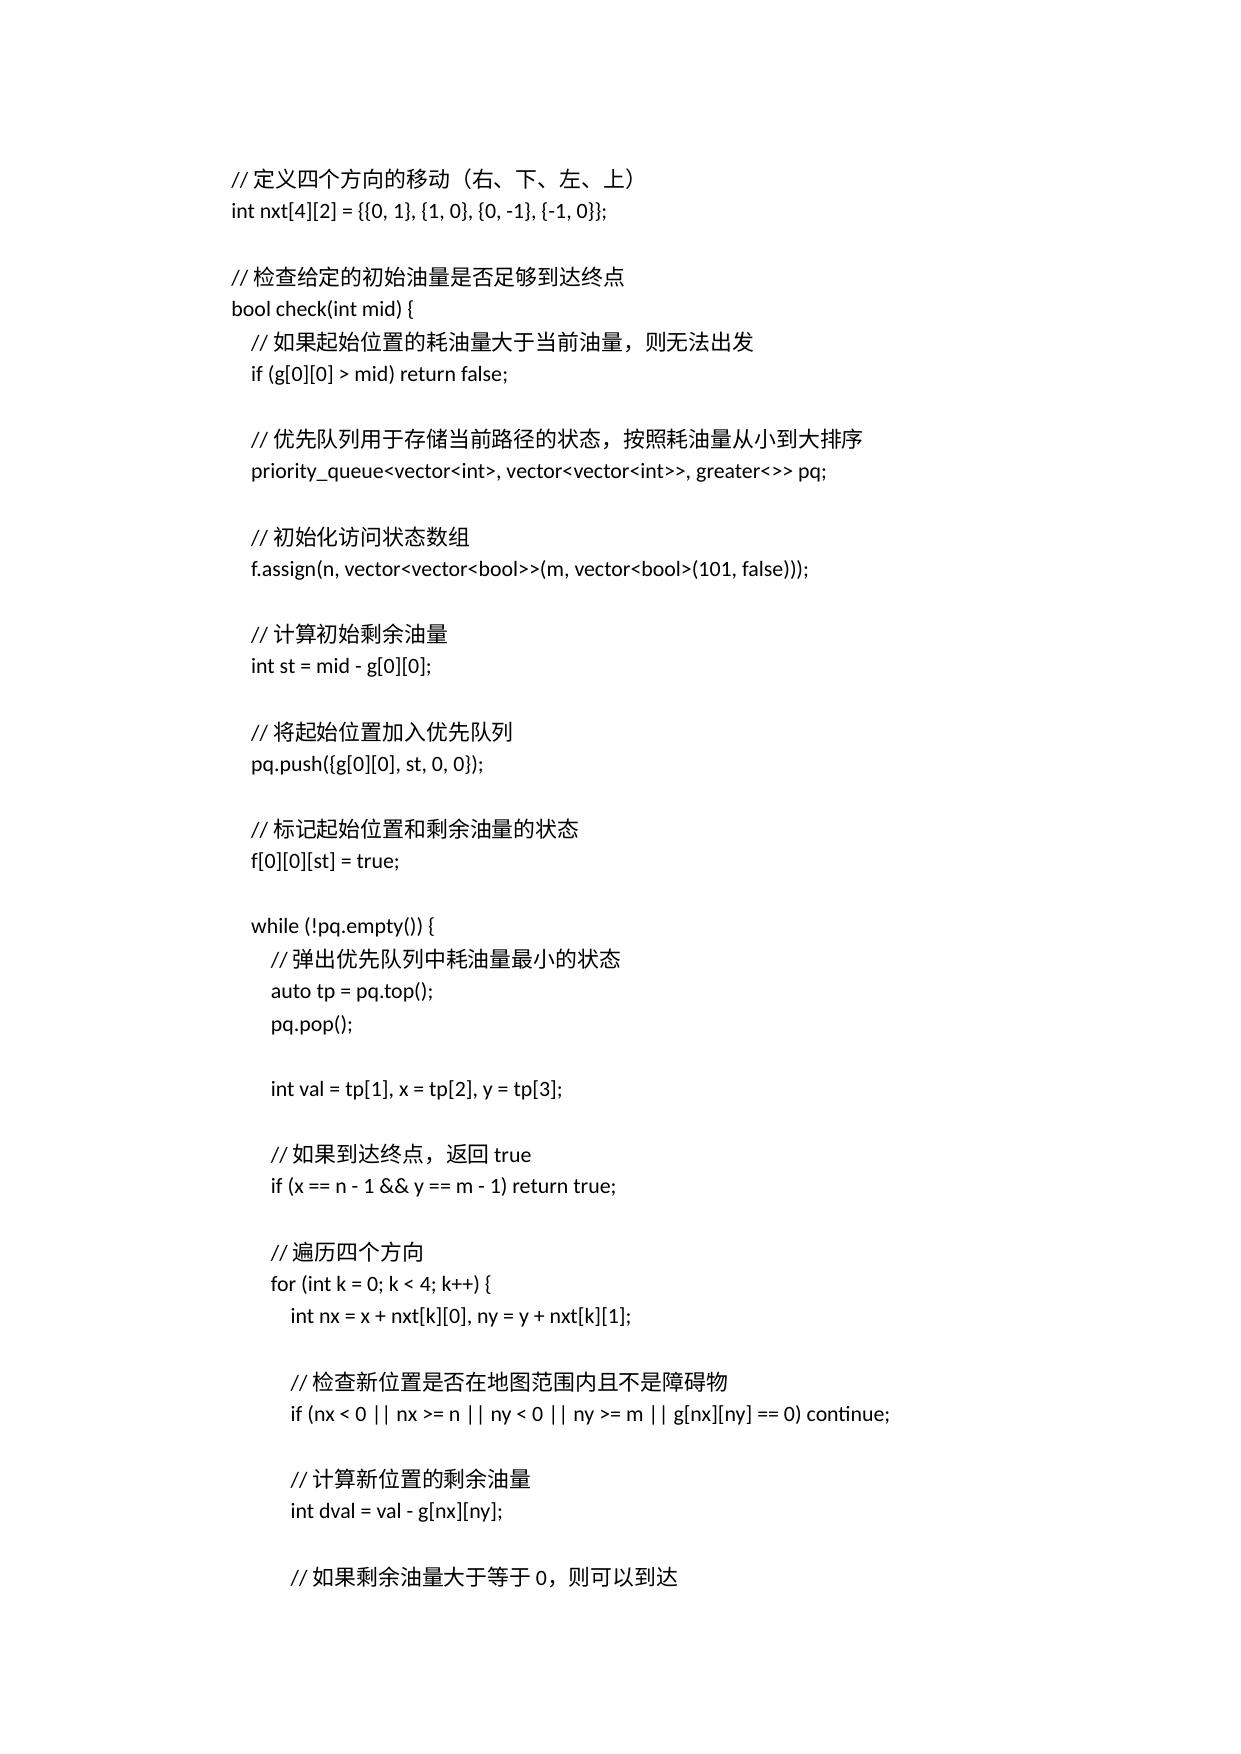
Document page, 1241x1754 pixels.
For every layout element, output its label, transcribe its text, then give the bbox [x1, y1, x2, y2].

text if (g[0][0] > mid) return false; [187, 357, 1053, 389]
text // 遍历四个方向 [187, 1234, 1053, 1267]
text // 如果起始位置的耗油量大于当前油量，则无法出发 [187, 324, 1053, 357]
text // 计算新位置的剩余油量 [187, 1462, 1053, 1494]
text while (!pq.empty()) { [187, 909, 1053, 942]
text f.assign(n, vector<vector<bool>>(m, vector<bool>(101, false))); [187, 552, 1053, 584]
text int val = tp[1], x = tp[2], y = tp[3]; [187, 1072, 1053, 1104]
text for (int k = 0; k < 4; k++) { [187, 1267, 1053, 1299]
text int dval = val - g[nx][ny]; [187, 1494, 1053, 1527]
text // 将起始位置加入优先队列 [187, 714, 1053, 747]
text pq.pop(); [187, 1007, 1053, 1039]
text pq.push({g[0][0], st, 0, 0}); [187, 747, 1053, 779]
text // 计算初始剩余油量 [187, 617, 1053, 649]
text // 如果剩余油量大于等于0，则可以到达 [187, 1559, 1053, 1592]
text // 检查给定的初始油量是否足够到达终点 [187, 259, 1053, 292]
text // 标记起始位置和剩余油量的状态 [187, 812, 1053, 844]
text // 如果到达终点，返回true [187, 1137, 1053, 1169]
text auto tp = pq.top(); [187, 974, 1053, 1007]
text // 弹出优先队列中耗油量最小的状态 [187, 942, 1053, 974]
text // 检查新位置是否在地图范围内且不是障碍物 [187, 1364, 1053, 1397]
text // 定义四个方向的移动（右、下、左、上） [187, 162, 1053, 194]
text int nx = x + nxt[k][0], ny = y + nxt[k][1]; [187, 1299, 1053, 1332]
text int nxt[4][2] = {{0, 1}, {1, 0}, {0, -1}, {-1, 0}}; [187, 194, 1053, 227]
text if (nx < 0 || nx >= n || ny < 0 || ny >= m || g[nx][ny] == 0) continue; [187, 1397, 1053, 1429]
text if (x == n - 1 && y == m - 1) return true; [187, 1169, 1053, 1202]
text // 优先队列用于存储当前路径的状态，按照耗油量从小到大排序 [187, 422, 1053, 454]
text // 初始化访问状态数组 [187, 519, 1053, 552]
text f[0][0][st] = true; [187, 844, 1053, 877]
text priority_queue<vector<int>, vector<vector<int>>, greater<>> pq; [187, 454, 1053, 487]
text bool check(int mid) { [187, 292, 1053, 324]
text int st = mid - g[0][0]; [187, 649, 1053, 682]
